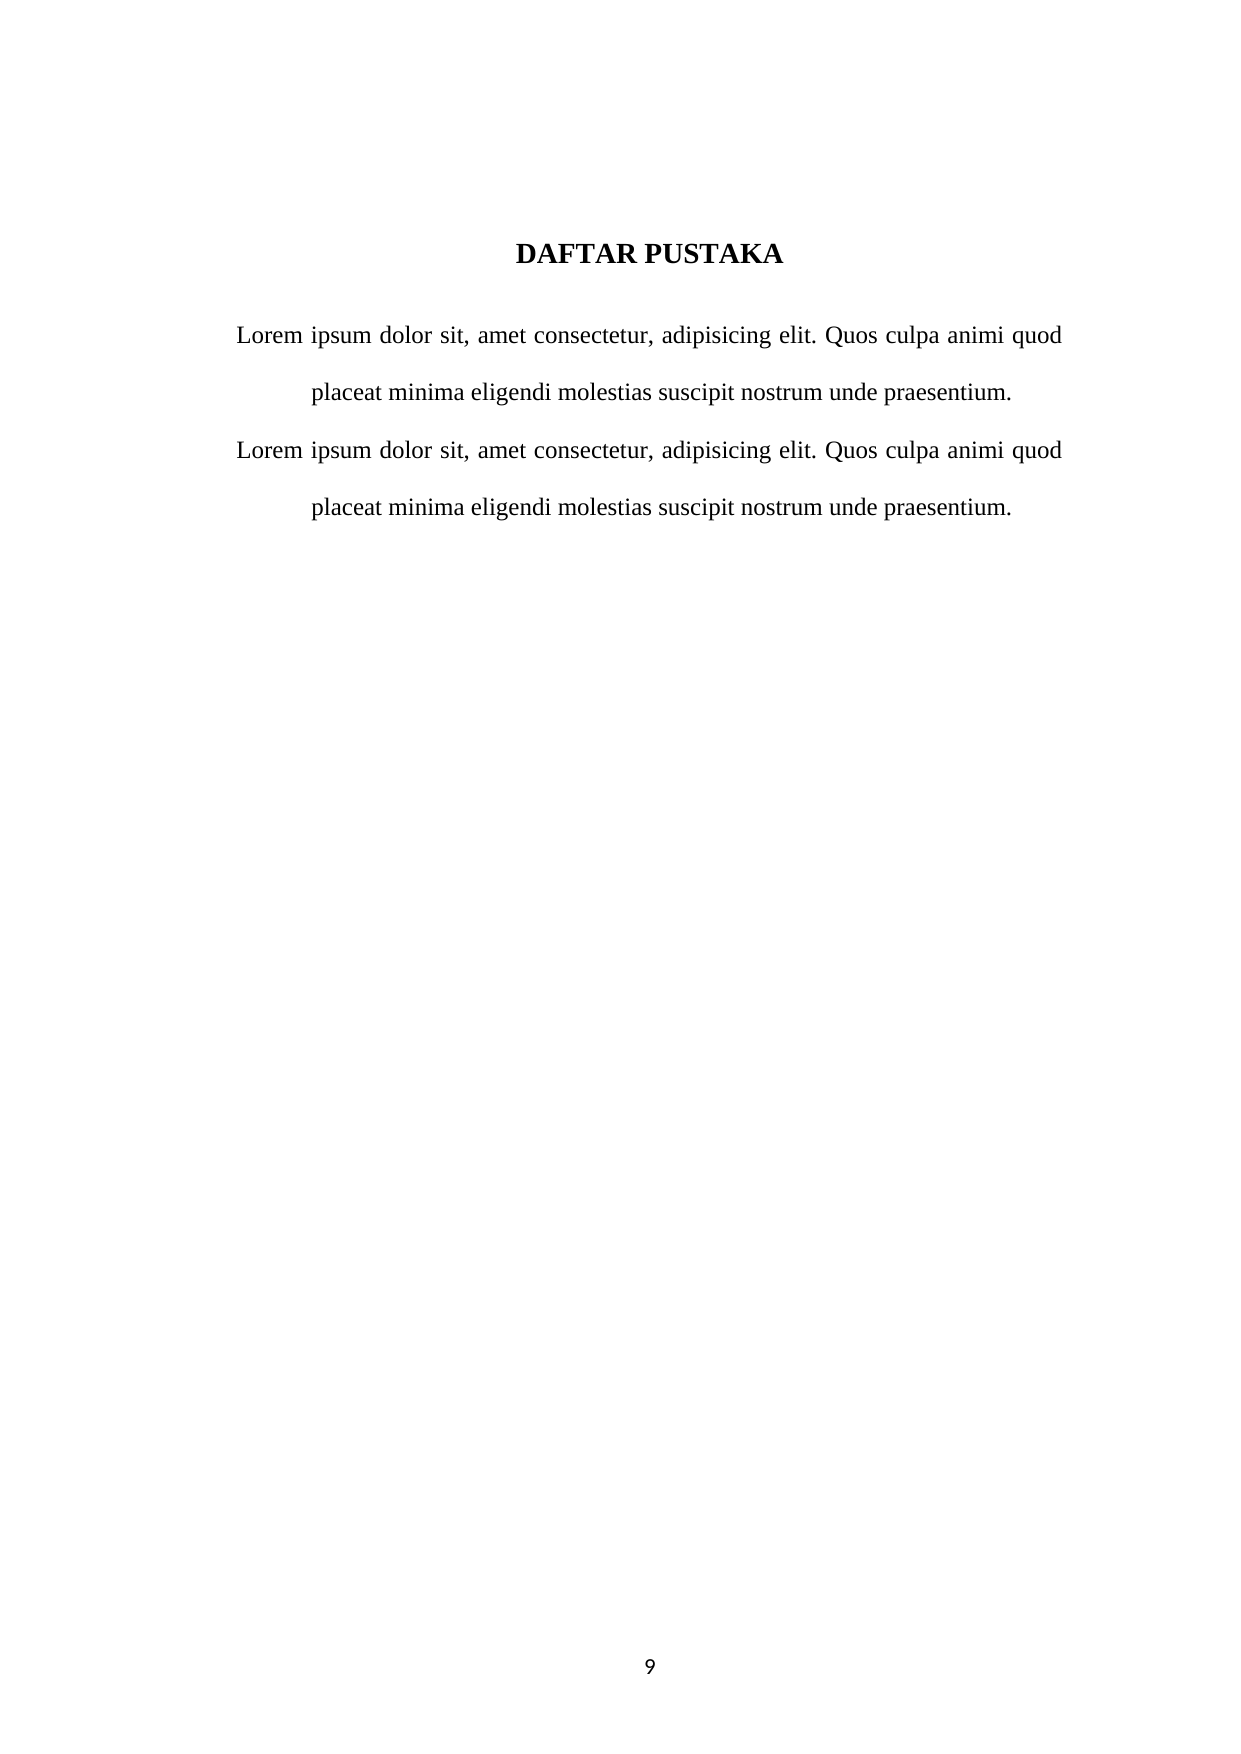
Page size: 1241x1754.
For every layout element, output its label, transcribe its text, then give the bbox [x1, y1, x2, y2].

text DAFTAR PUSTAKA [236, 236, 1063, 270]
list Lorem ipsum dolor sit, amet consectetur, adipisicing elit. Quos culpa animi quod placeat minima eligendi molestias suscipit nostrum unde praesentium. [236, 435, 1063, 521]
list Lorem ipsum dolor sit, amet consectetur, adipisicing elit. Quos culpa animi quod placeat minima eligendi molestias suscipit nostrum unde praesentium. [236, 320, 1063, 406]
